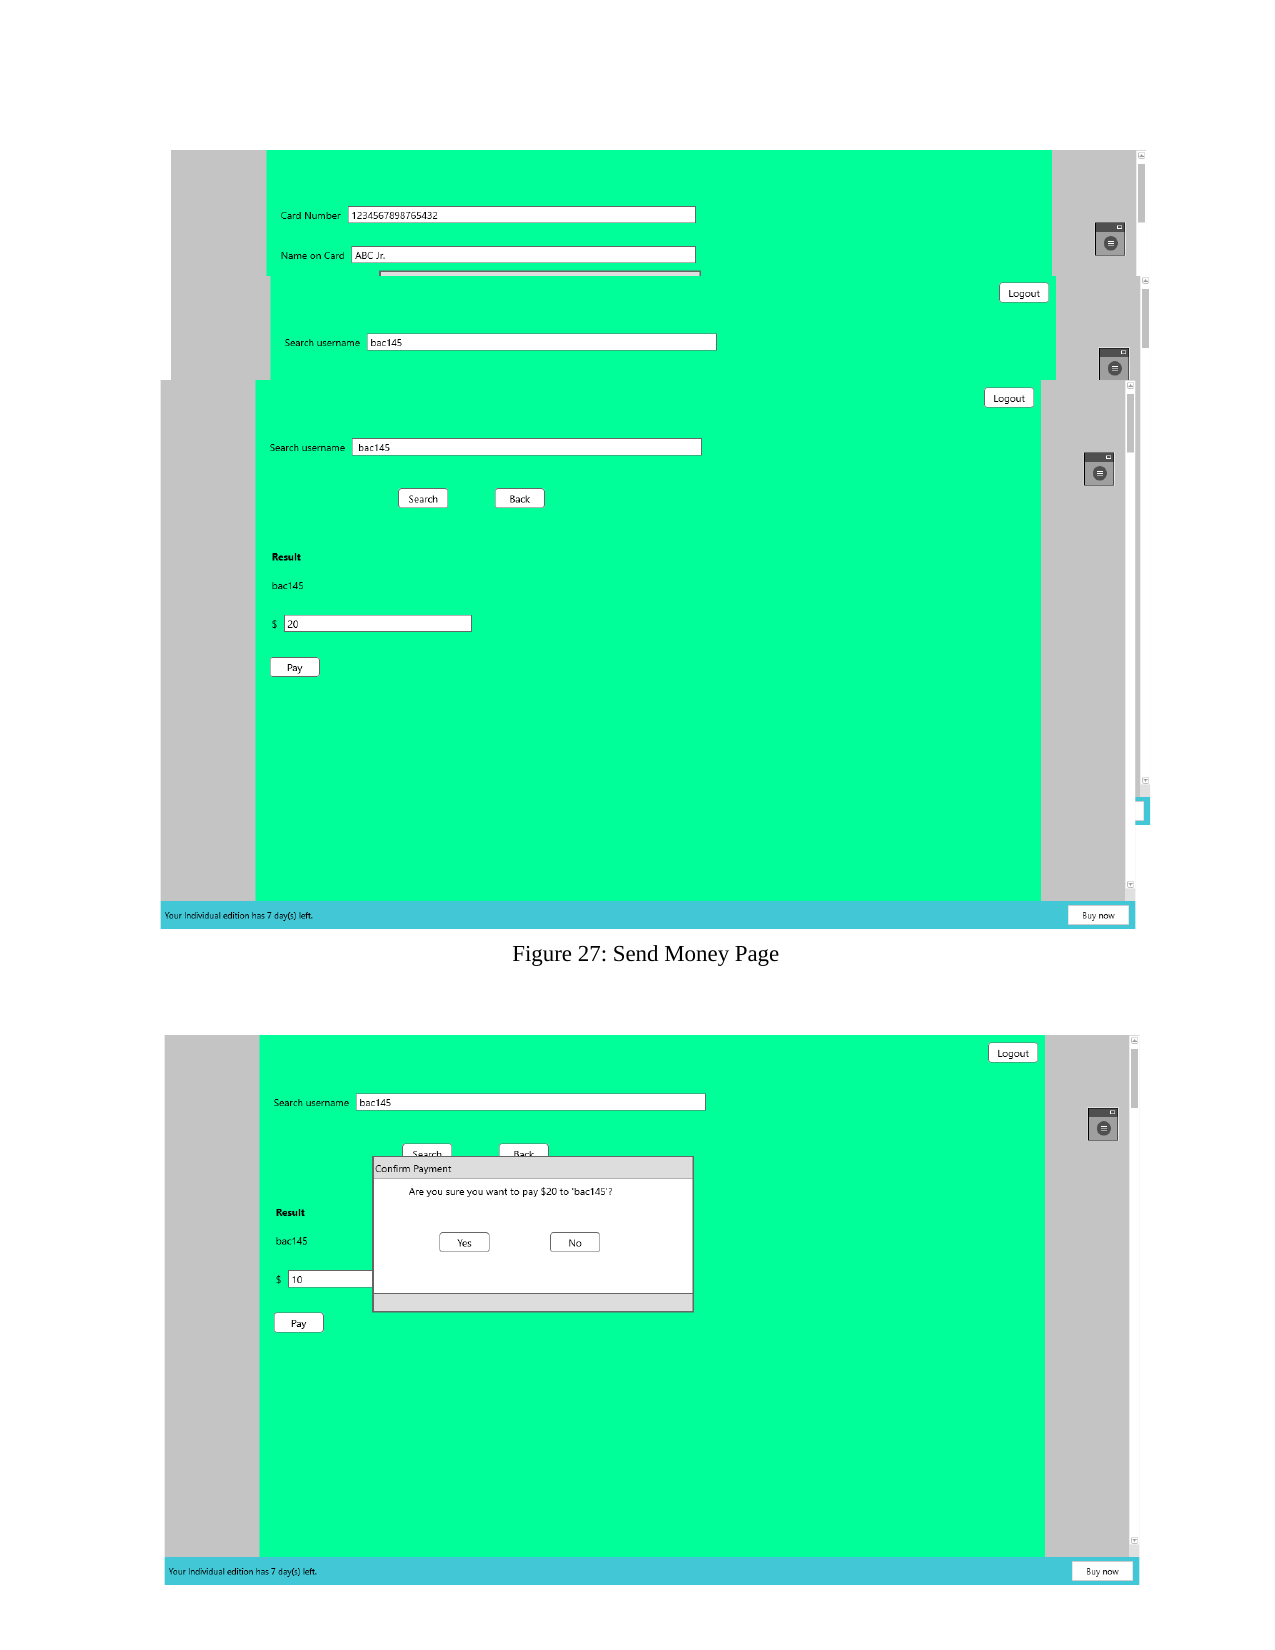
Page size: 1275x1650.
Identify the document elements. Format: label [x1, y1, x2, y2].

picture [164, 1035, 1140, 1585]
picture [160, 150, 1150, 929]
